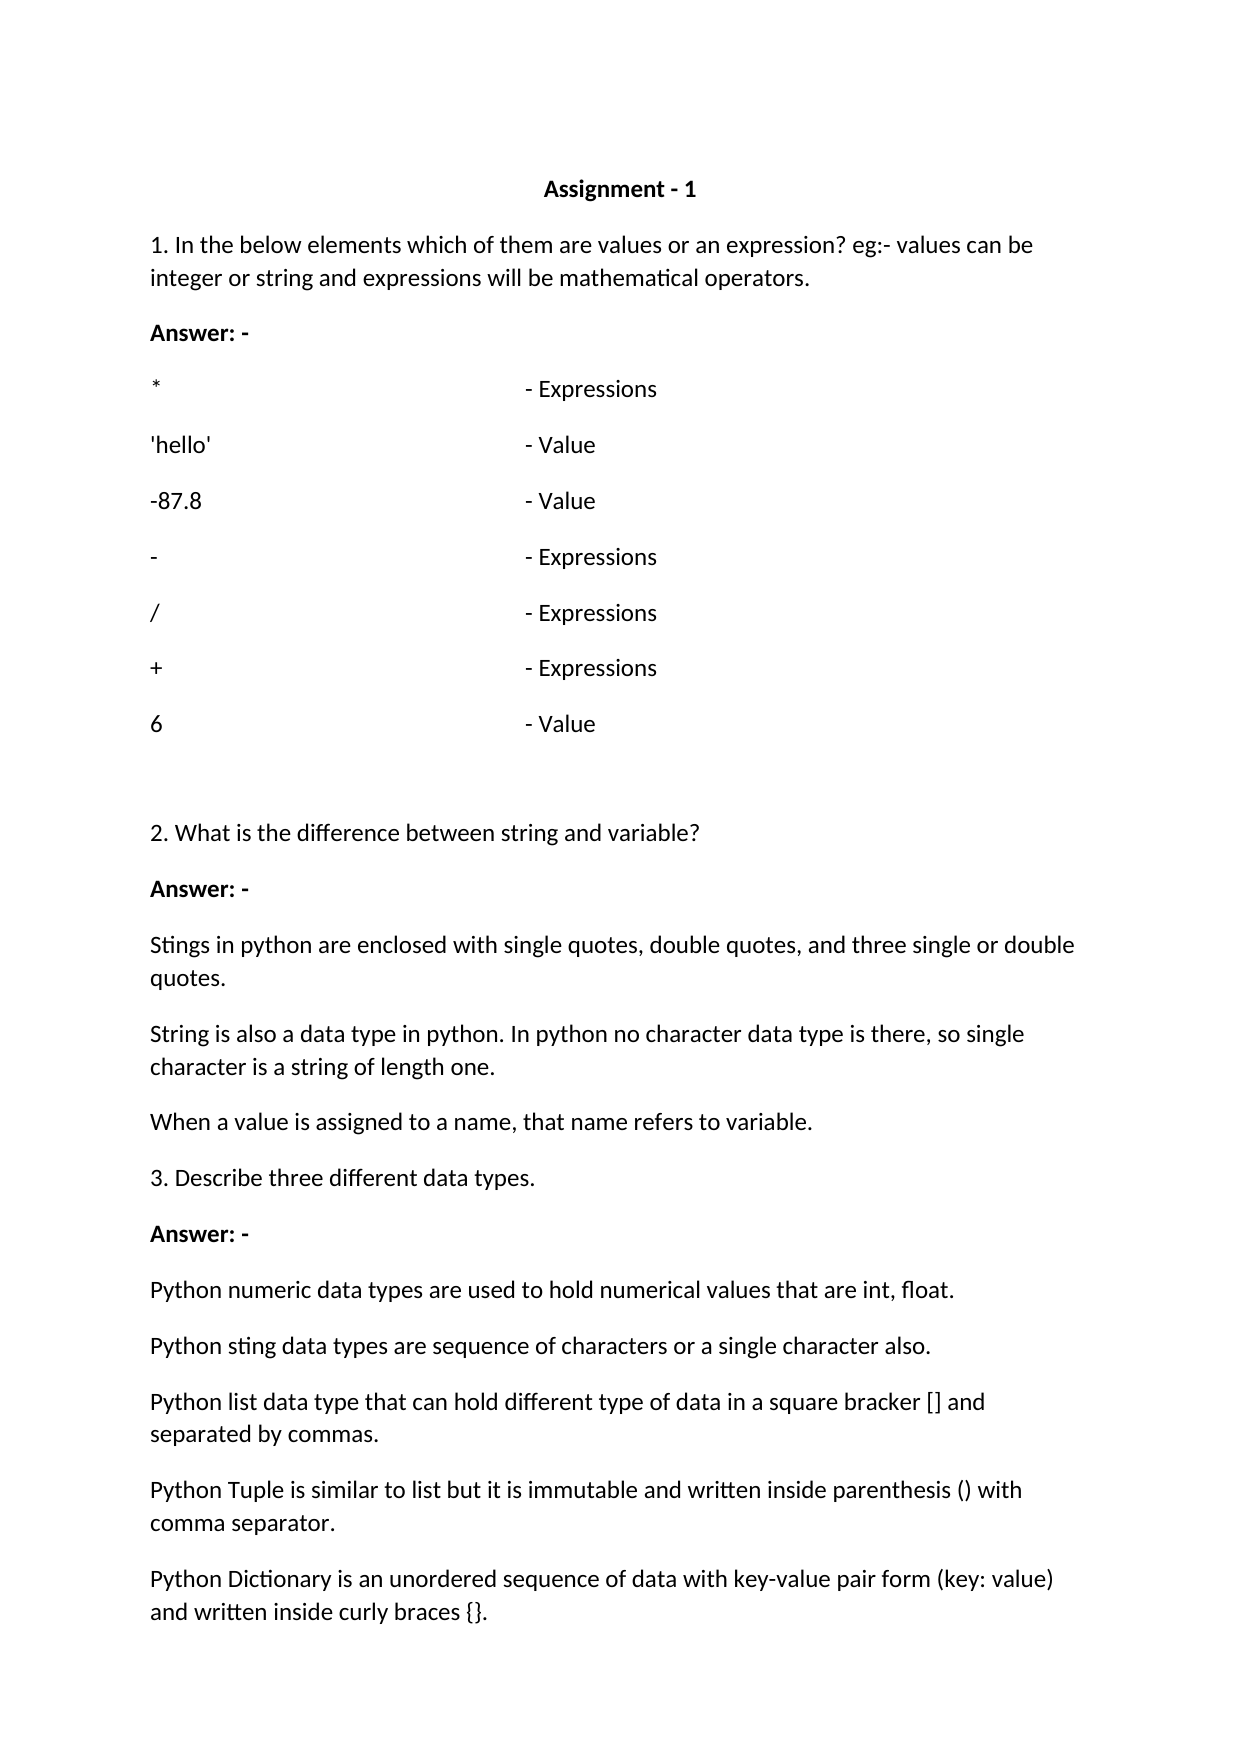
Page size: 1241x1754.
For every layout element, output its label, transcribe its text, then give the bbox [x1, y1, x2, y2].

text -87.8 - Value [150, 485, 1090, 516]
text Python Dictionary is an unordered sequence of data with key-value pair form (key: value) and written inside curly braces {}. [150, 1563, 1090, 1627]
text Python sting data types are sequence of characters or a single character also. [150, 1330, 1090, 1360]
text Answer: - [150, 873, 1090, 904]
text 6 - Value [150, 708, 1090, 739]
list - Expressions [150, 652, 1090, 683]
text When a value is assigned to a name, that name refers to variable. [150, 1106, 1090, 1137]
text / - Expressions [150, 597, 1090, 627]
text 1. In the below elements which of them are values or an expression? eg:- values can be integer or string and expressions will be mathematical operators. [150, 229, 1090, 292]
text 'hello' - Value [150, 429, 1090, 460]
text Assignment - 1 [150, 173, 1090, 203]
text - - Expressions [150, 541, 1090, 571]
text Python numeric data types are used to hold numerical values that are int, float. [150, 1274, 1090, 1304]
text 3. Describe three different data types. [150, 1162, 1090, 1193]
text 2. What is the difference between string and variable? [150, 817, 1090, 848]
text * - Expressions [150, 373, 1090, 404]
text Answer: - [150, 1218, 1090, 1249]
text Answer: - [150, 317, 1090, 348]
text Python Tuple is similar to list but it is immutable and written inside parenthesis () with comma separator. [150, 1474, 1090, 1538]
text Python list data type that can hold different type of data in a square bracker [] and separated by commas. [150, 1386, 1090, 1449]
text String is also a data type in python. In python no character data type is there, so single character is a string of length one. [150, 1018, 1090, 1081]
text Stings in python are enclosed with single quotes, double quotes, and three single or double quotes. [150, 929, 1090, 992]
